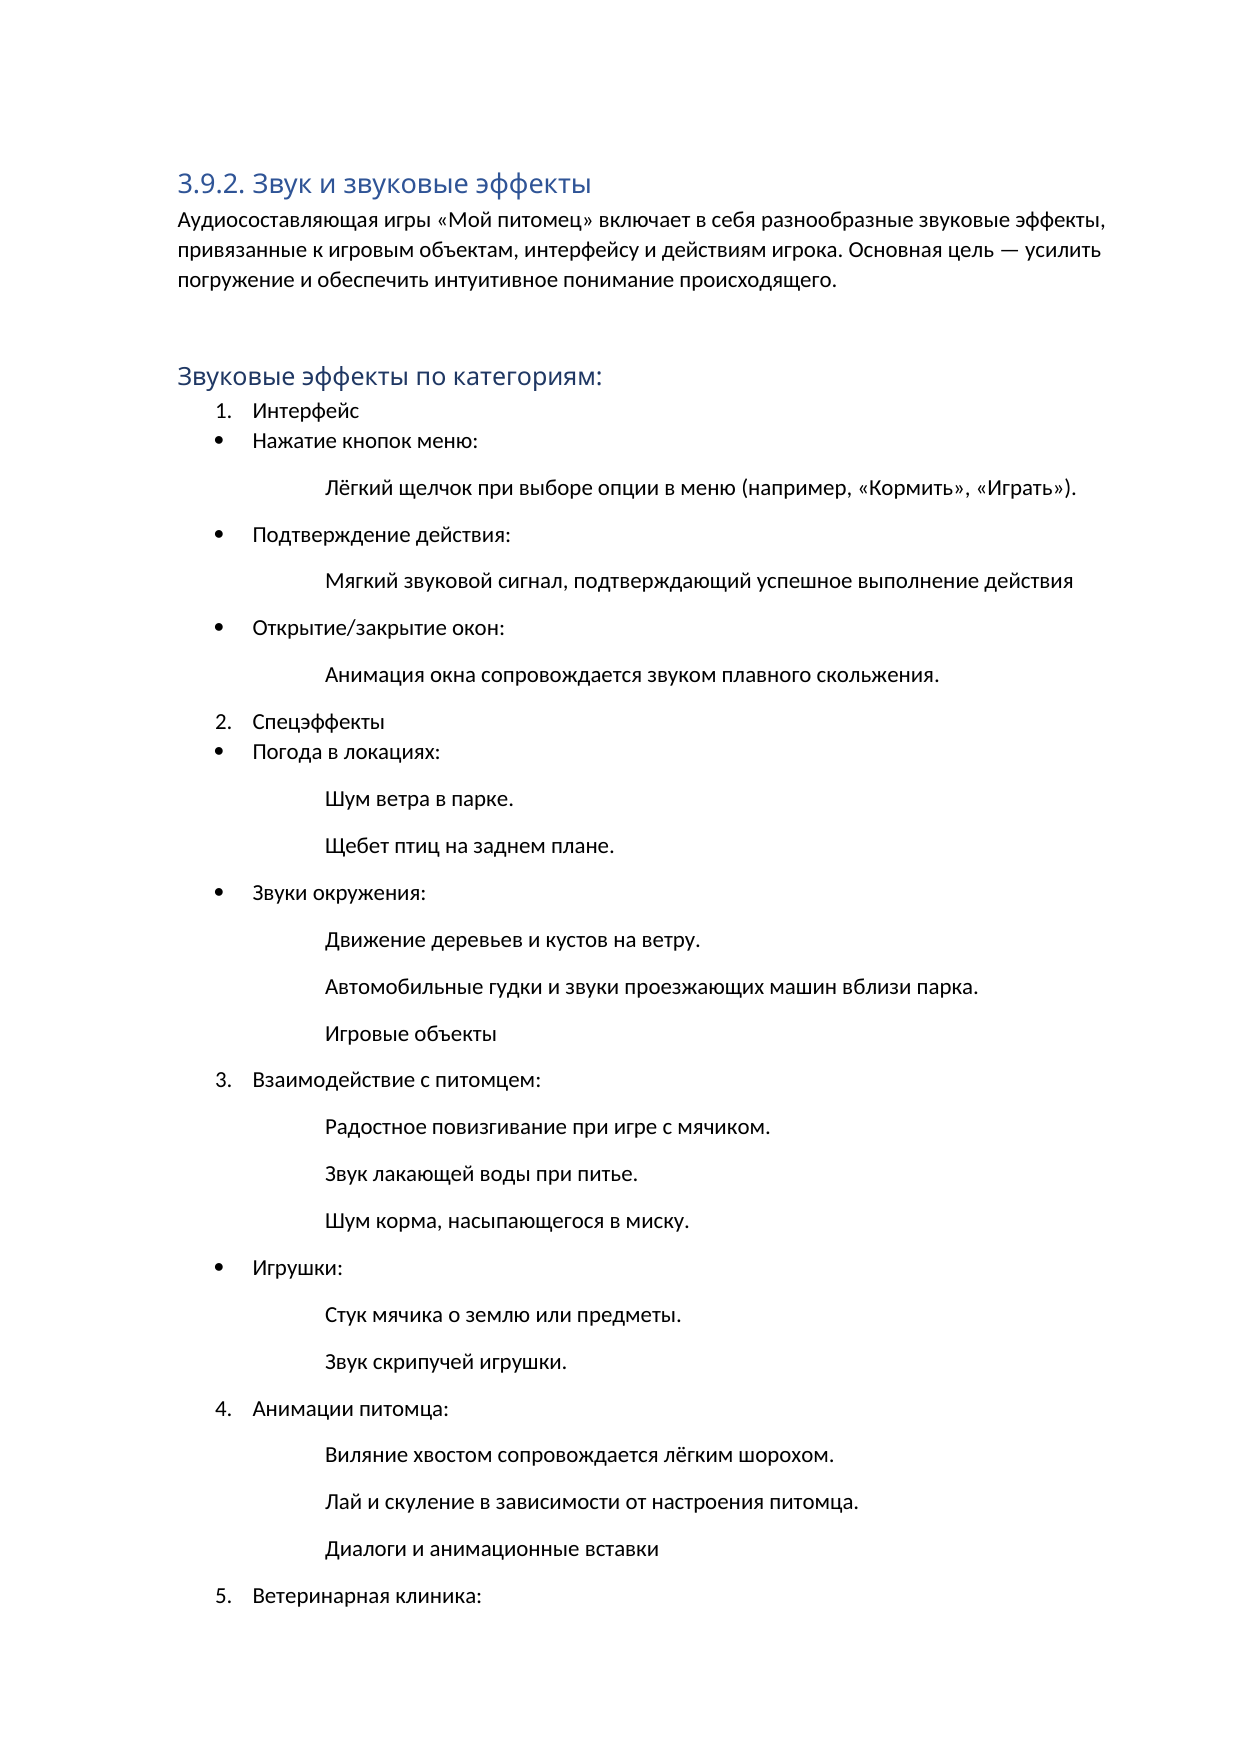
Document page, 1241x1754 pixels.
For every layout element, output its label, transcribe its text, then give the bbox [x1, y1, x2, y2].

list Взаимодействие с питомцем: [215, 1066, 1152, 1093]
text Лай и скуление в зависимости от настроения питомца. [251, 1487, 1152, 1515]
text Шум корма, насыпающегося в миску. [251, 1206, 1152, 1234]
list Нажатие кнопок меню: [215, 426, 1152, 454]
list Спецэффекты [215, 707, 1152, 735]
text Шум ветра в парке. [251, 784, 1152, 812]
subtitle Звуковые эффекты по категориям: [177, 359, 1152, 393]
text Диалоги и анимационные вставки [251, 1534, 1152, 1562]
list Интерфейс [215, 396, 1152, 424]
text Аудиосоставляющая игры «Мой питомец» включает в себя разнообразные звуковые эффекты, привязанные к игровым объектам, интерфейсу и действиям игрока. Основная цель — усилить погружение и обеспечить интуитивное понимание происходящего. [177, 205, 1152, 293]
text Автомобильные гудки и звуки проезжающих машин вблизи парка. [251, 972, 1152, 1000]
text Виляние хвостом сопровождается лёгким шорохом. [251, 1441, 1152, 1468]
text Звук скрипучей игрушки. [251, 1347, 1152, 1375]
text Анимация окна сопровождается звуком плавного скольжения. [251, 660, 1152, 688]
text Щебет птиц на заднем плане. [251, 831, 1152, 859]
list Погода в локациях: [215, 737, 1152, 765]
text Радостное повизгивание при игре с мячиком. [251, 1112, 1152, 1140]
list Анимации питомца: [215, 1394, 1152, 1422]
list Подтверждение действия: [215, 520, 1152, 548]
text Звук лакающей воды при питье. [251, 1159, 1152, 1187]
text Движение деревьев и кустов на ветру. [251, 925, 1152, 953]
text Стук мячика о землю или предметы. [251, 1300, 1152, 1328]
text Лёгкий щелчок при выборе опции в меню (например, «Кормить», «Играть»). [251, 473, 1152, 501]
list Звуки окружения: [215, 878, 1152, 906]
list Открытие/закрытие окон: [215, 613, 1152, 641]
text Игровые объекты [251, 1019, 1152, 1047]
list Игрушки: [215, 1253, 1152, 1281]
subtitle 3.9.2. Звук и звуковые эффекты [177, 165, 1152, 202]
list Ветеринарная клиника: [215, 1581, 1152, 1609]
text Мягкий звуковой сигнал, подтверждающий успешное выполнение действия [251, 567, 1152, 594]
